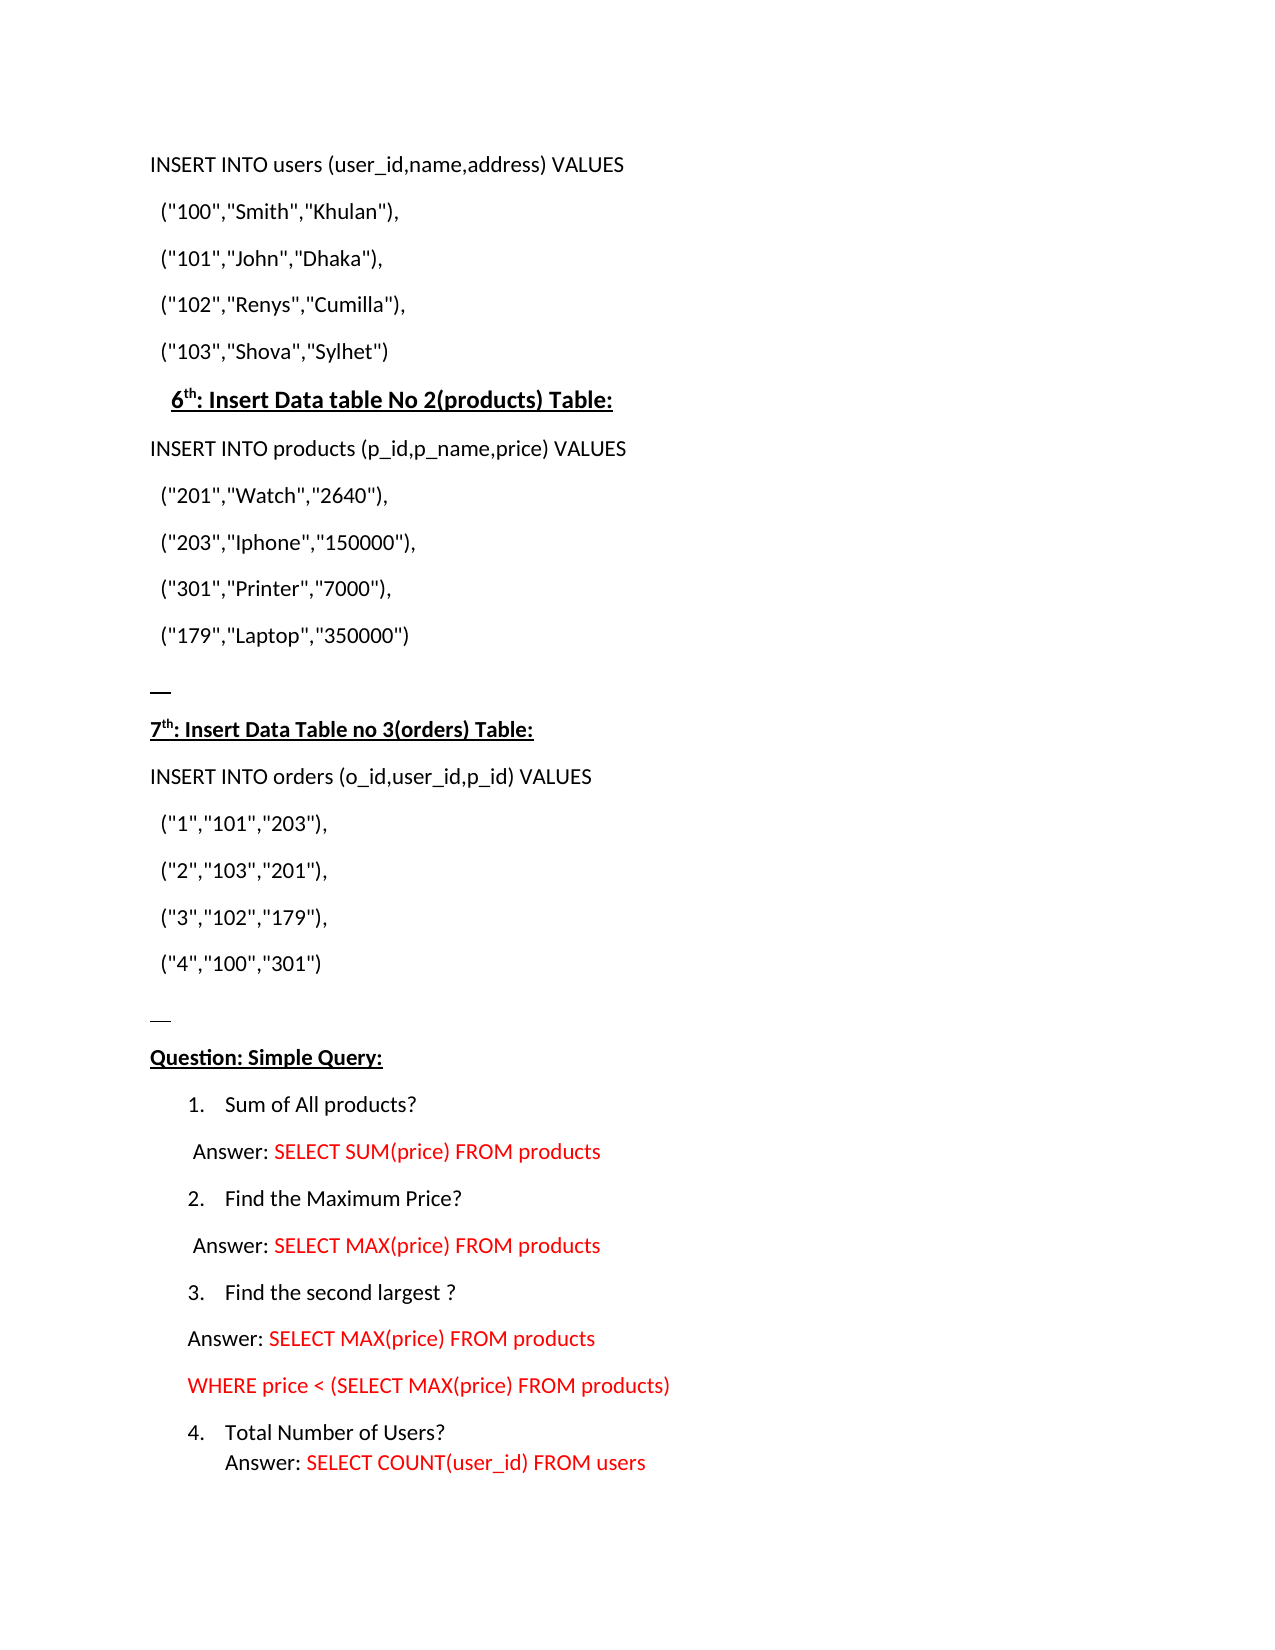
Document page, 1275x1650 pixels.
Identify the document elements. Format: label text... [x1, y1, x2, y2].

text Question: Simple Query: [150, 1043, 1125, 1071]
text 7th: Insert Data Table no 3(orders) Table: [150, 715, 1125, 743]
list Sum of All products? [187, 1090, 1125, 1118]
text ("1","101","203"), [150, 809, 1125, 837]
text ("203","Iphone","150000"), [150, 528, 1125, 556]
text ("179","Laptop","350000") [150, 621, 1125, 649]
text Answer: SELECT SUM(price) FROM products [187, 1137, 1125, 1165]
text Answer: SELECT MAX(price) FROM products [187, 1231, 1125, 1259]
text ("3","102","179"), [150, 903, 1125, 931]
text INSERT INTO users (user_id,name,address) VALUES [150, 150, 1125, 178]
text 6th: Insert Data table No 2(products) Table: [150, 384, 1125, 415]
text ("101","John","Dhaka"), [150, 244, 1125, 272]
text ("102","Renys","Cumilla"), [150, 291, 1125, 319]
text Answer: SELECT MAX(price) FROM products [187, 1324, 1125, 1353]
list Find the second largest ? [187, 1278, 1125, 1306]
text ("201","Watch","2640"), [150, 481, 1125, 509]
text INSERT INTO products (p_id,p_name,price) VALUES [150, 434, 1125, 462]
list Answer: SELECT COUNT(user_id) FROM users [225, 1448, 1125, 1477]
text WHERE price < (SELECT MAX(price) FROM products) [187, 1371, 1125, 1399]
text ("103","Shova","Sylhet") [150, 337, 1125, 366]
text INSERT INTO orders (o_id,user_id,p_id) VALUES [150, 762, 1125, 790]
list Total Number of Users? [187, 1418, 1125, 1446]
list Find the Maximum Price? [187, 1184, 1125, 1212]
text ("100","Smith","Khulan"), [150, 197, 1125, 225]
text ("2","103","201"), [150, 856, 1125, 884]
text ("4","100","301") [150, 949, 1125, 978]
text ("301","Printer","7000"), [150, 574, 1125, 603]
